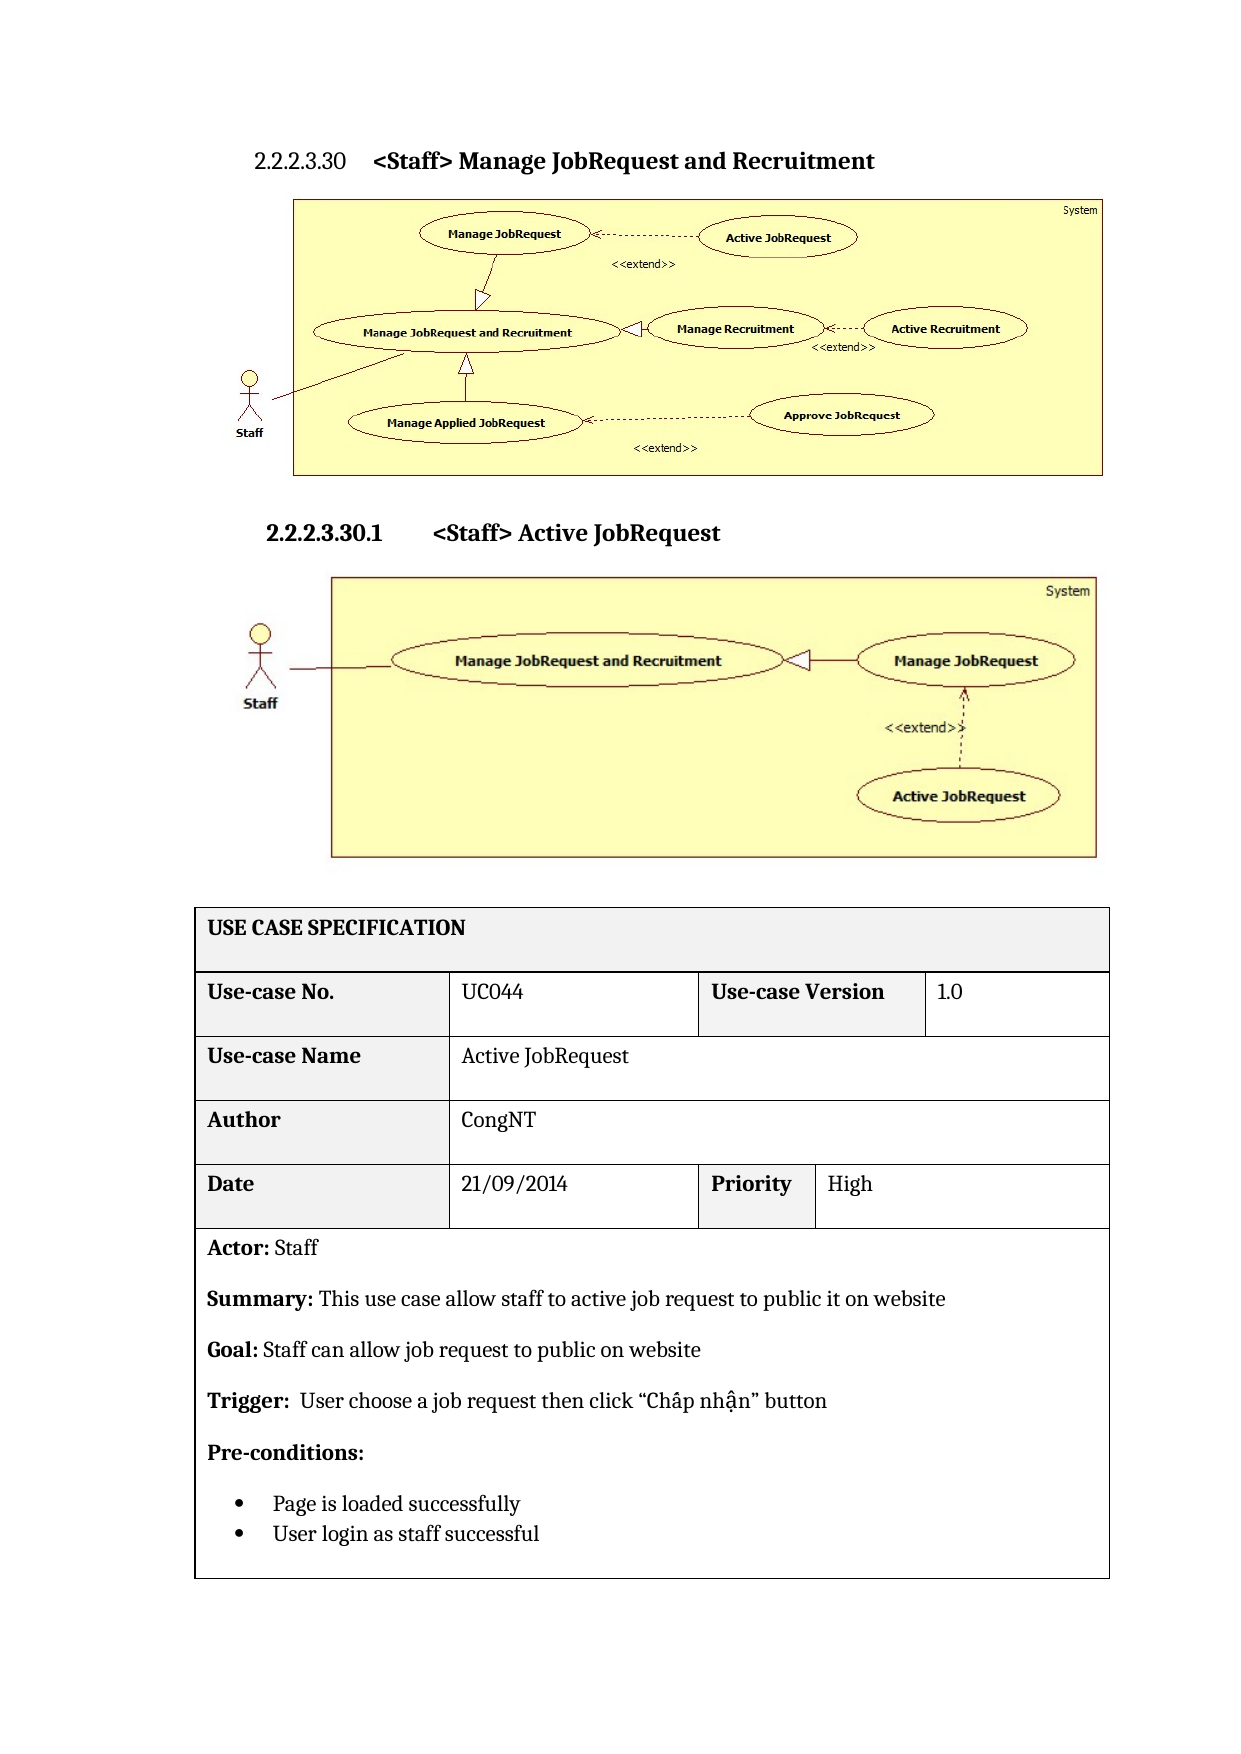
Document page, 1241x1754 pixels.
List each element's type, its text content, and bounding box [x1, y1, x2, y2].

subtitle <Staff> Manage JobRequest and Recruitment [254, 147, 1122, 176]
table_cell CongNT [450, 1101, 1109, 1164]
table_cell Use-case Name [196, 1037, 449, 1100]
table_cell Priority [699, 1165, 815, 1228]
table_cell 21/09/2014 [450, 1165, 698, 1228]
table_header USE CASE SPECIFICATION [196, 908, 1109, 971]
table_cell Use-case No. [196, 973, 449, 1036]
table_cell Date [196, 1165, 449, 1228]
table_cell 1.0 [926, 973, 1109, 1036]
subtitle <Staff> Active JobRequest [266, 519, 1122, 548]
picture [207, 552, 1122, 883]
table_cell Active JobRequest [450, 1037, 1109, 1100]
table_cell Use-case Version [699, 973, 925, 1036]
table_cell High [816, 1165, 1109, 1228]
table_cell UC044 [450, 973, 698, 1036]
picture [207, 180, 1122, 495]
table_cell Author [196, 1101, 449, 1164]
